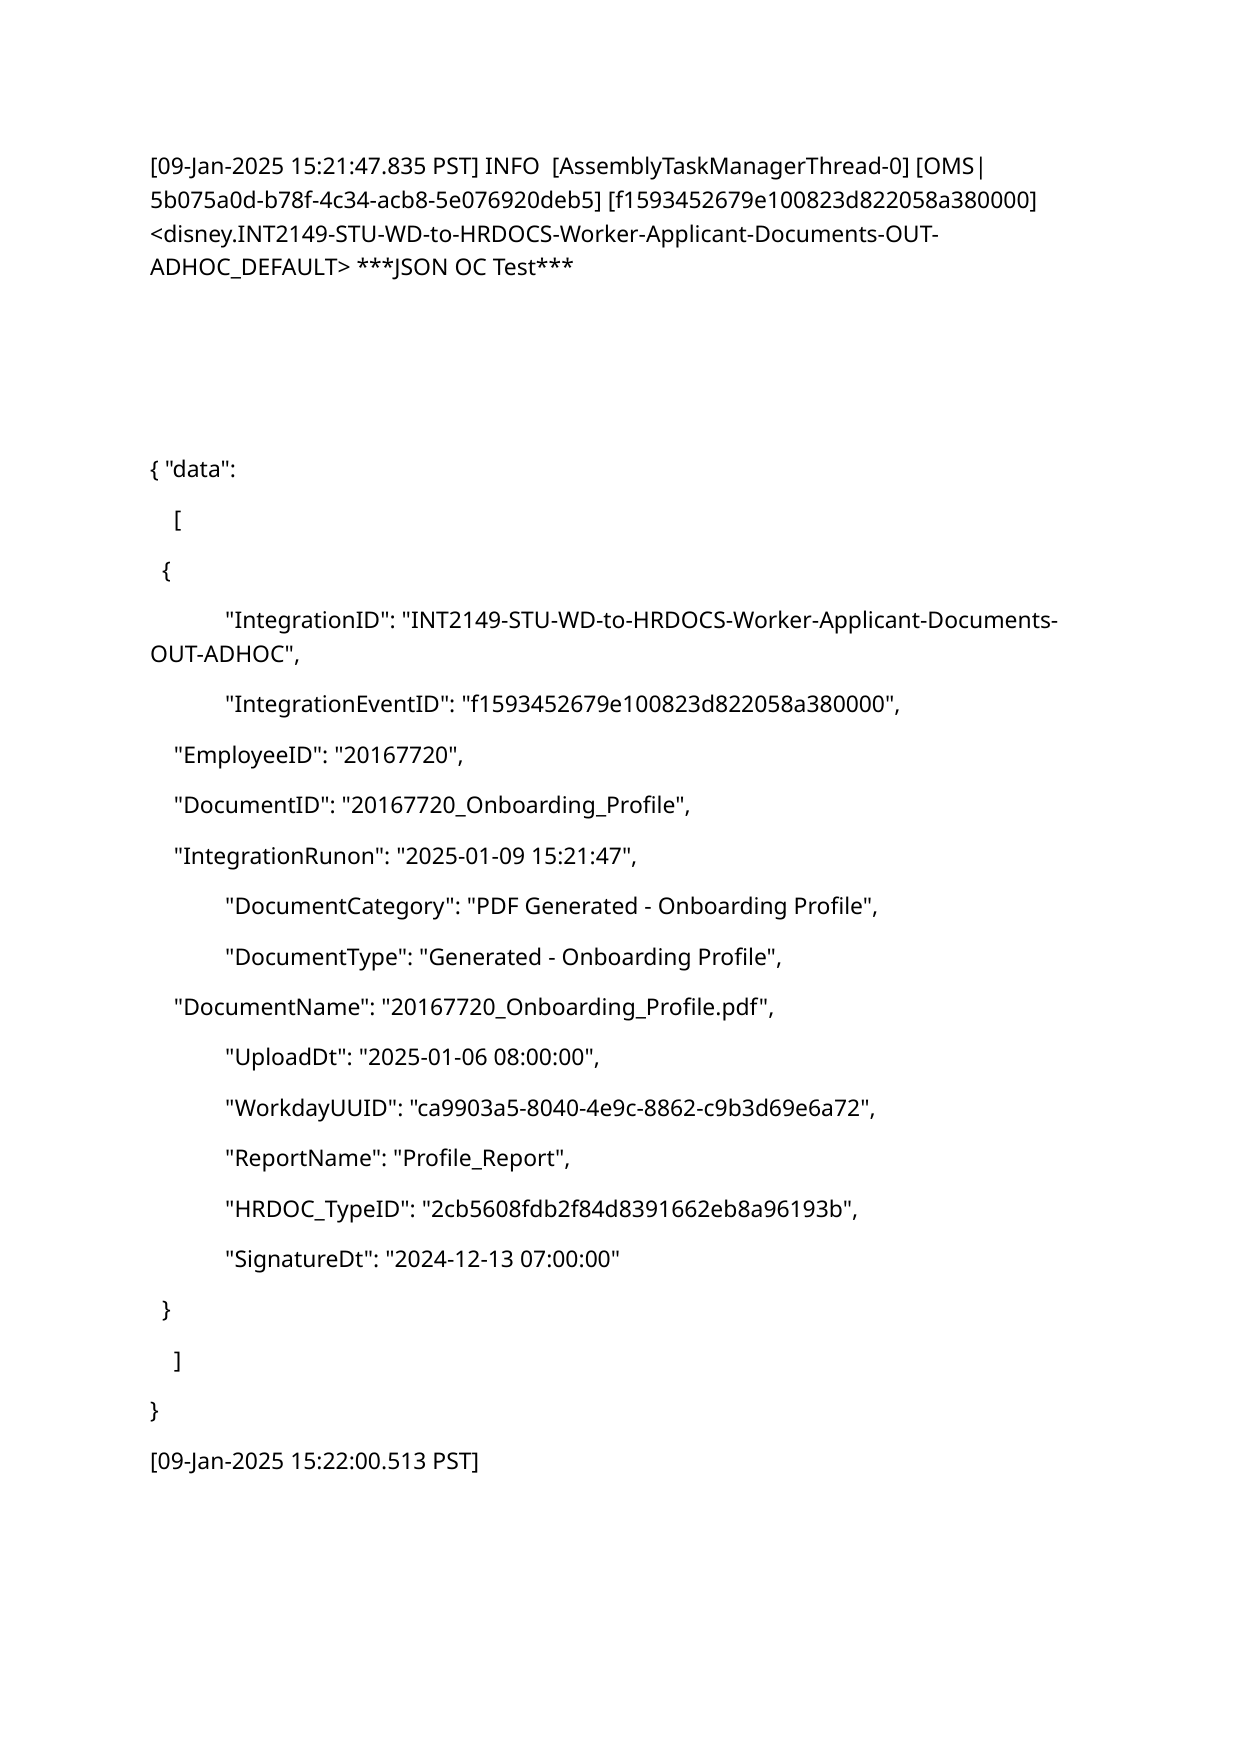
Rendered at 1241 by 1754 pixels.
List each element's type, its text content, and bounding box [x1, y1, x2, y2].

text "SignatureDt": "2024-12-13 07:00:00" [150, 1243, 1090, 1274]
text "WorkdayUUID": "ca9903a5-8040-4e9c-8862-c9b3d69e6a72", [150, 1092, 1090, 1123]
text [ [150, 503, 1090, 534]
text } [150, 1293, 1090, 1324]
text "DocumentType": "Generated - Onboarding Profile", [150, 940, 1090, 972]
text "UploadDt": "2025-01-06 08:00:00", [150, 1041, 1090, 1072]
text ] [150, 1344, 1090, 1375]
text "DocumentName": "20167720_Onboarding_Profile.pdf", [150, 991, 1090, 1022]
text [09-Jan-2025 15:21:47.835 PST] INFO [AssemblyTaskManagerThread-0] [OMS|5b075a0d-b78f-4c34-acb8-5e076920deb5] [f1593452679e100823d822058a380000] <disney.INT2149-STU-WD-to-HRDOCS-Worker-Applicant-Documents-OUT-ADHOC_DEFAULT> ***JSON OC Test*** [150, 150, 1090, 282]
text "ReportName": "Profile_Report", [150, 1142, 1090, 1173]
text "HRDOC_TypeID": "2cb5608fdb2f84d8391662eb8a96193b", [150, 1192, 1090, 1224]
text "IntegrationEventID": "f1593452679e100823d822058a380000", [150, 688, 1090, 719]
text "DocumentCategory": "PDF Generated - Onboarding Profile", [150, 890, 1090, 921]
text [09-Jan-2025 15:22:00.513 PST] [150, 1444, 1090, 1476]
text "IntegrationID": "INT2149-STU-WD-to-HRDOCS-Worker-Applicant-Documents-OUT-ADHOC", [150, 604, 1090, 669]
text "EmployeeID": "20167720", [150, 739, 1090, 770]
text } [150, 1394, 1090, 1425]
text "DocumentID": "20167720_Onboarding_Profile", [150, 789, 1090, 820]
text "IntegrationRunon": "2025-01-09 15:21:47", [150, 839, 1090, 871]
text { "data": [150, 453, 1090, 484]
text { [150, 554, 1090, 585]
